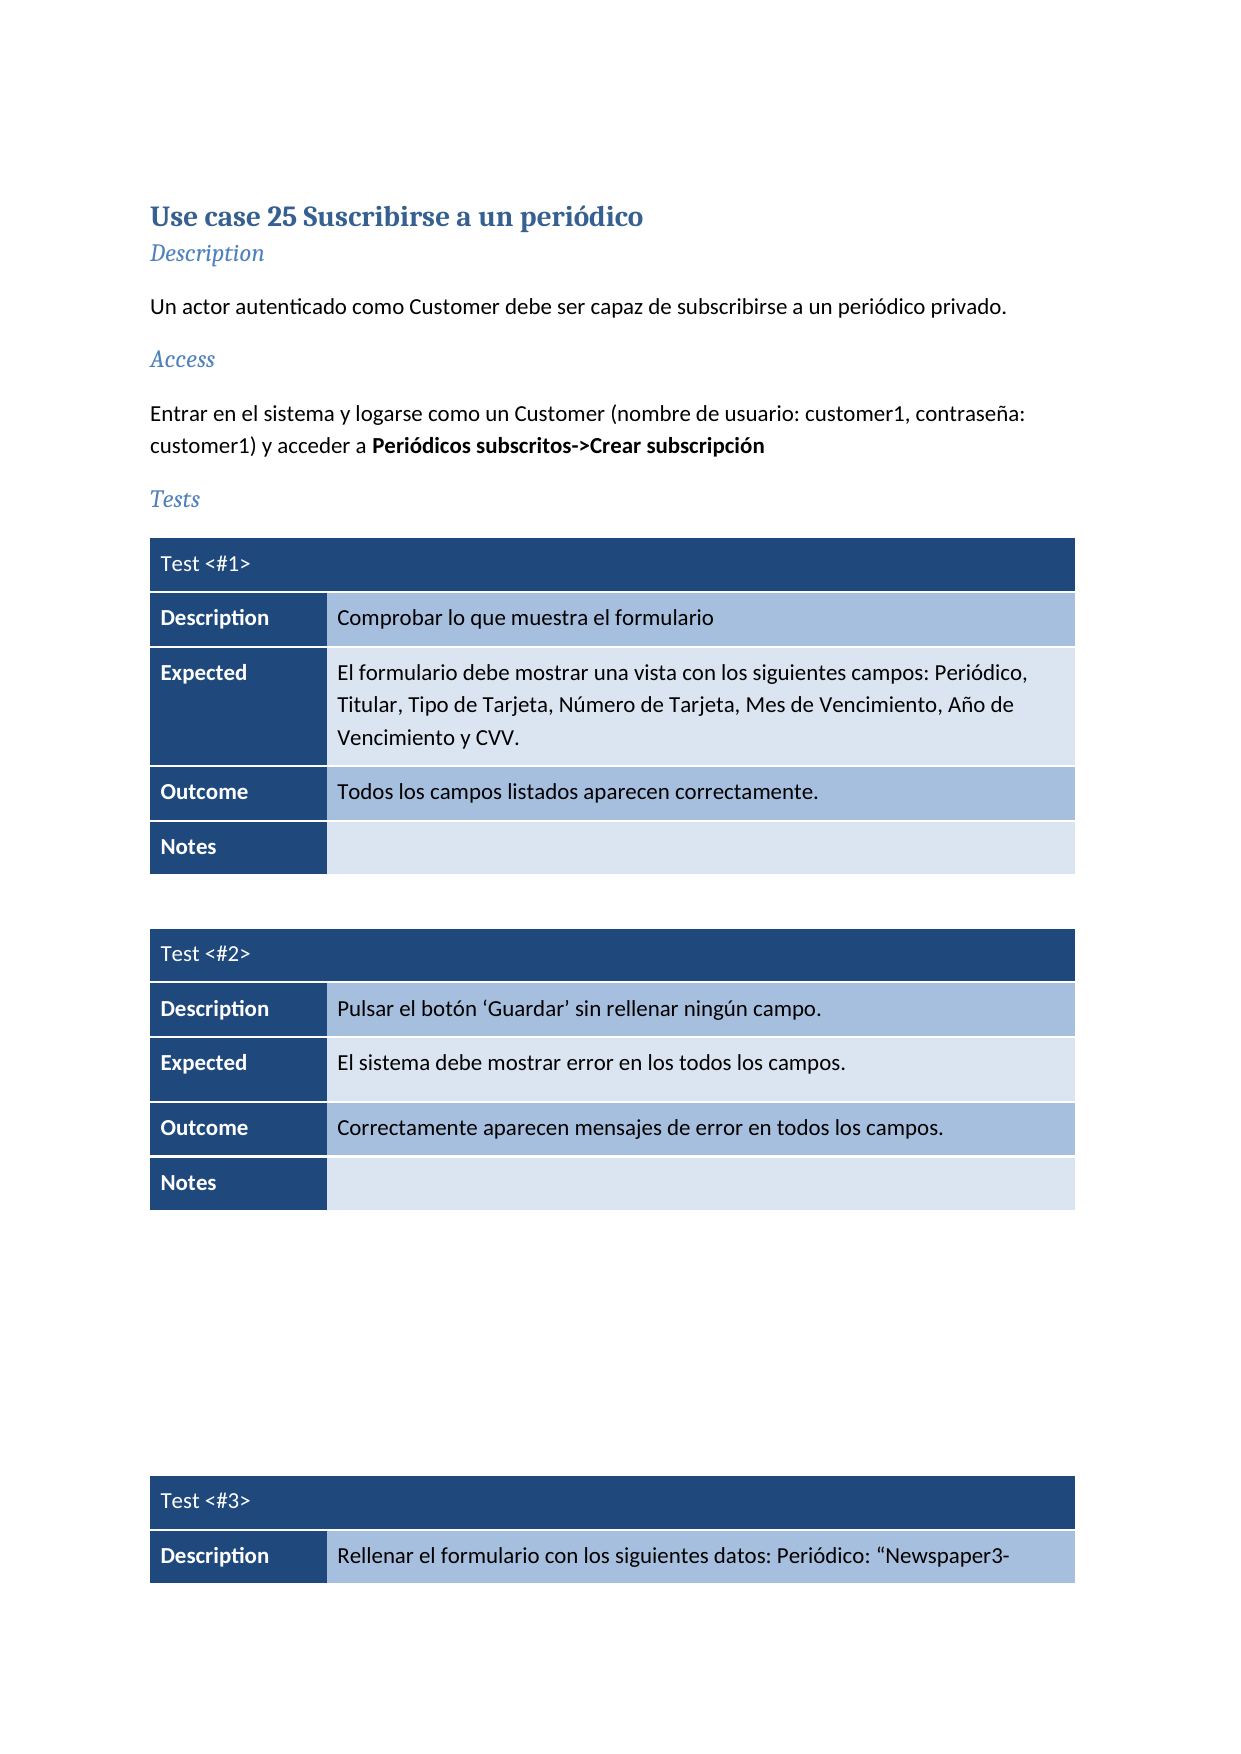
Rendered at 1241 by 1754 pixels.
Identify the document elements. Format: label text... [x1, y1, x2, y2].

table_cell Description [150, 593, 327, 646]
table_cell Expected [150, 1038, 327, 1101]
table_header Test <#2> [150, 929, 1075, 981]
table_cell Pulsar el botón ‘Guardar’ sin rellenar ningún campo. [327, 983, 1075, 1036]
table_cell Correctamente aparecen mensajes de error en todos los campos. [327, 1103, 1075, 1155]
table_cell [327, 1158, 1075, 1210]
table_cell Outcome [150, 767, 327, 820]
table_cell Expected [150, 648, 327, 765]
table_cell Description [150, 1531, 327, 1583]
table_header Test <#3> [150, 1476, 1075, 1529]
table_cell Notes [150, 822, 327, 874]
table_cell Notes [150, 1158, 327, 1210]
subtitle Access [150, 345, 1090, 374]
table_cell [327, 822, 1075, 874]
table_cell Todos los campos listados aparecen correctamente. [327, 767, 1075, 820]
table_cell Description [150, 983, 327, 1036]
subtitle Description [150, 238, 1090, 267]
table_header Test <#1> [150, 538, 1075, 591]
table_cell Outcome [150, 1103, 327, 1155]
table_cell El formulario debe mostrar una vista con los siguientes campos: Periódico, Titular, Tipo de Tarjeta, Número de Tarjeta, Mes de Vencimiento, Año de Vencimiento y CVV. [327, 648, 1075, 765]
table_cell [327, 1531, 1075, 1583]
subtitle Tests [150, 484, 1090, 513]
subtitle Use case 25 Suscribirse a un periódico [150, 200, 1090, 233]
table_cell El sistema debe mostrar error en los todos los campos. [327, 1038, 1075, 1101]
text Entrar en el sistema y logarse como un Customer (nombre de usuario: customer1, contraseña: customer1) y acceder a Periódicos subscritos->Crear subscripción [150, 399, 1090, 459]
table_cell Comprobar lo que muestra el formulario [327, 593, 1075, 646]
text Un actor autenticado como Customer debe ser capaz de subscribirse a un periódico privado. [150, 292, 1090, 320]
